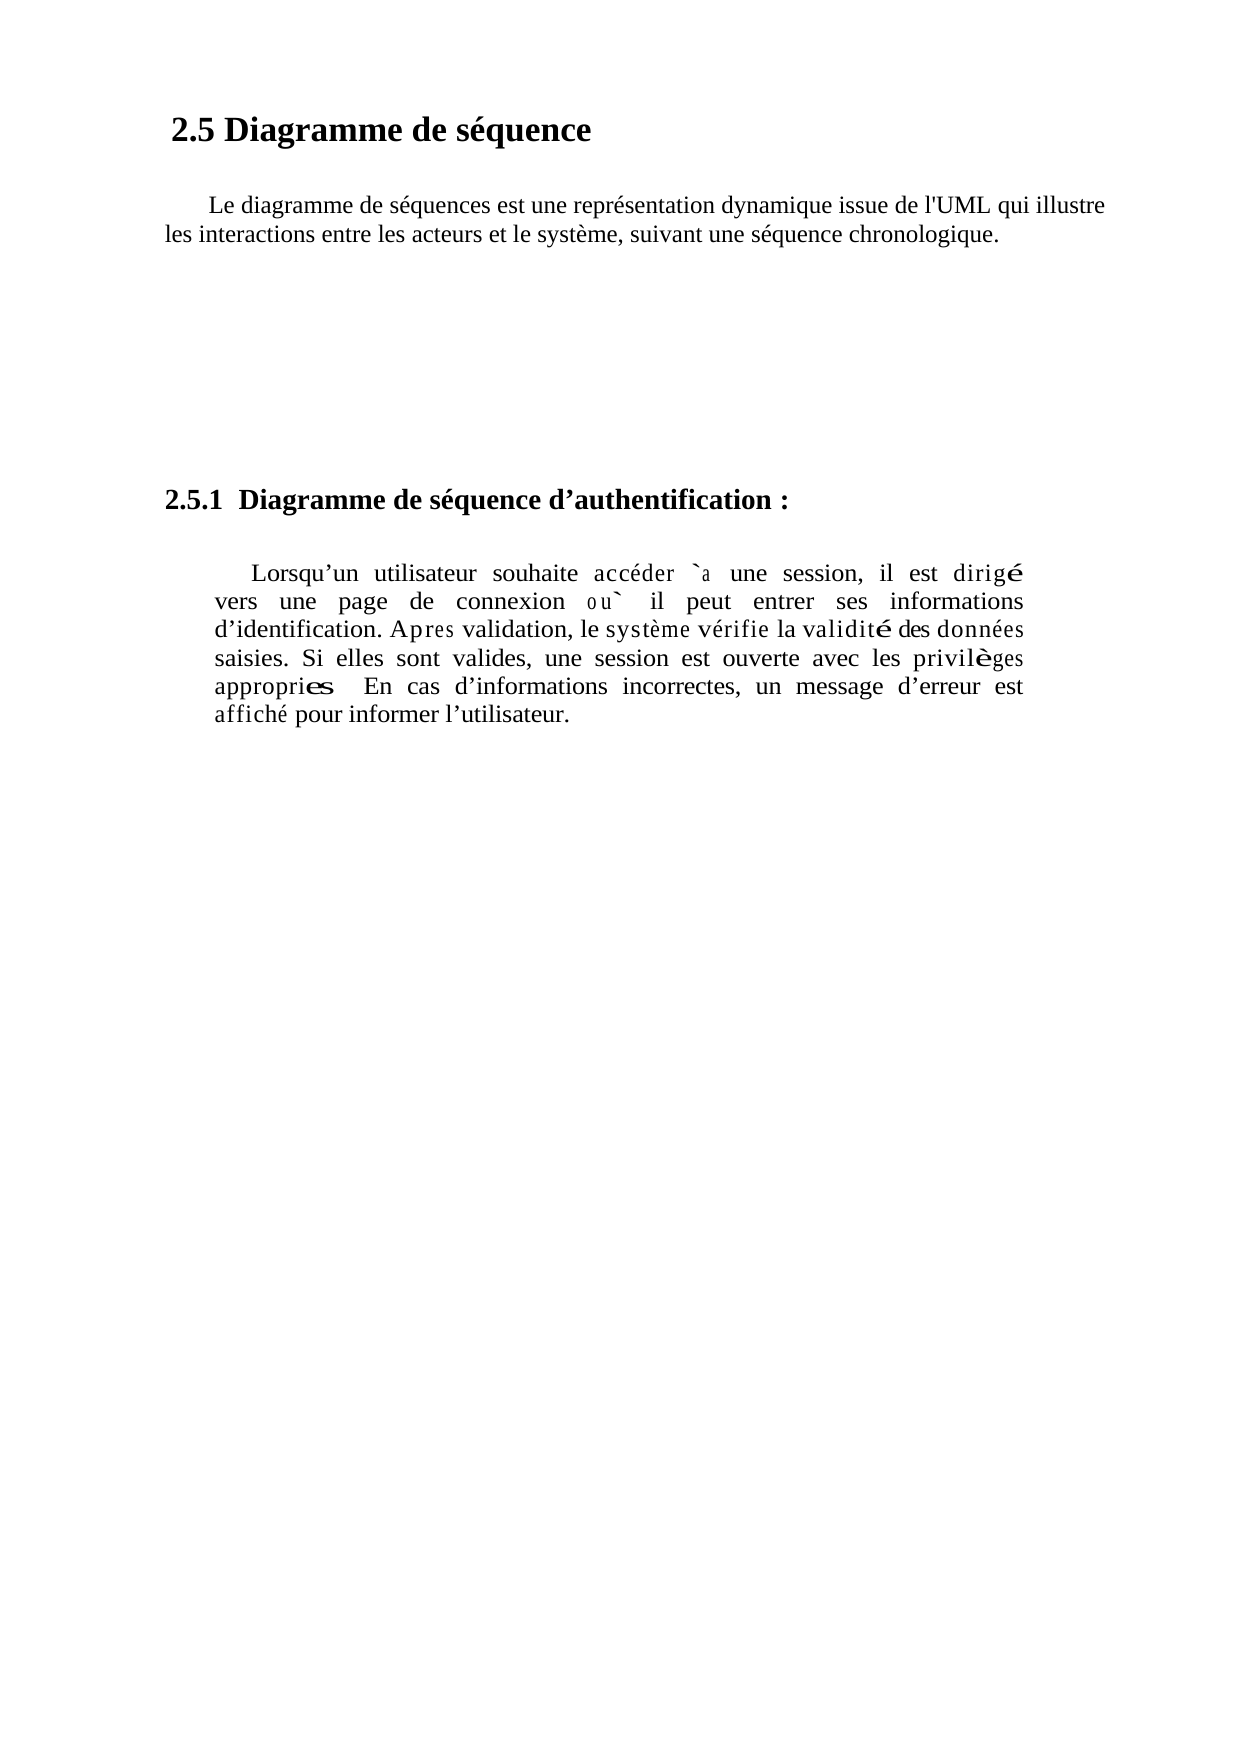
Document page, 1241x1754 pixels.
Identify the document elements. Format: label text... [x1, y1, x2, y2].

text Le diagramme de séquences est une représentation dynamique issue de l'UML qui illustre les interactions entre les acteurs et le système, suivant une séquence chronologique. [164, 190, 1136, 247]
text Lorsqu’un utilisateur souhaite accéder `a une session, il est dirigé vers une page de connexion ou` il peut entrer ses informations d’identification. Apres validation, le système vérifie la validité des données saisies. Si elles sont valides, une session est ouverte avec les privilèges appropries En cas d’informations incorrectes, un message d’erreur est affiché pour informer l’utilisateur. [214, 559, 1024, 728]
text 2.5.1 Diagramme de séquence d’authentification : [164, 482, 1136, 516]
text 2.5 Diagramme de séquence [164, 108, 1136, 149]
